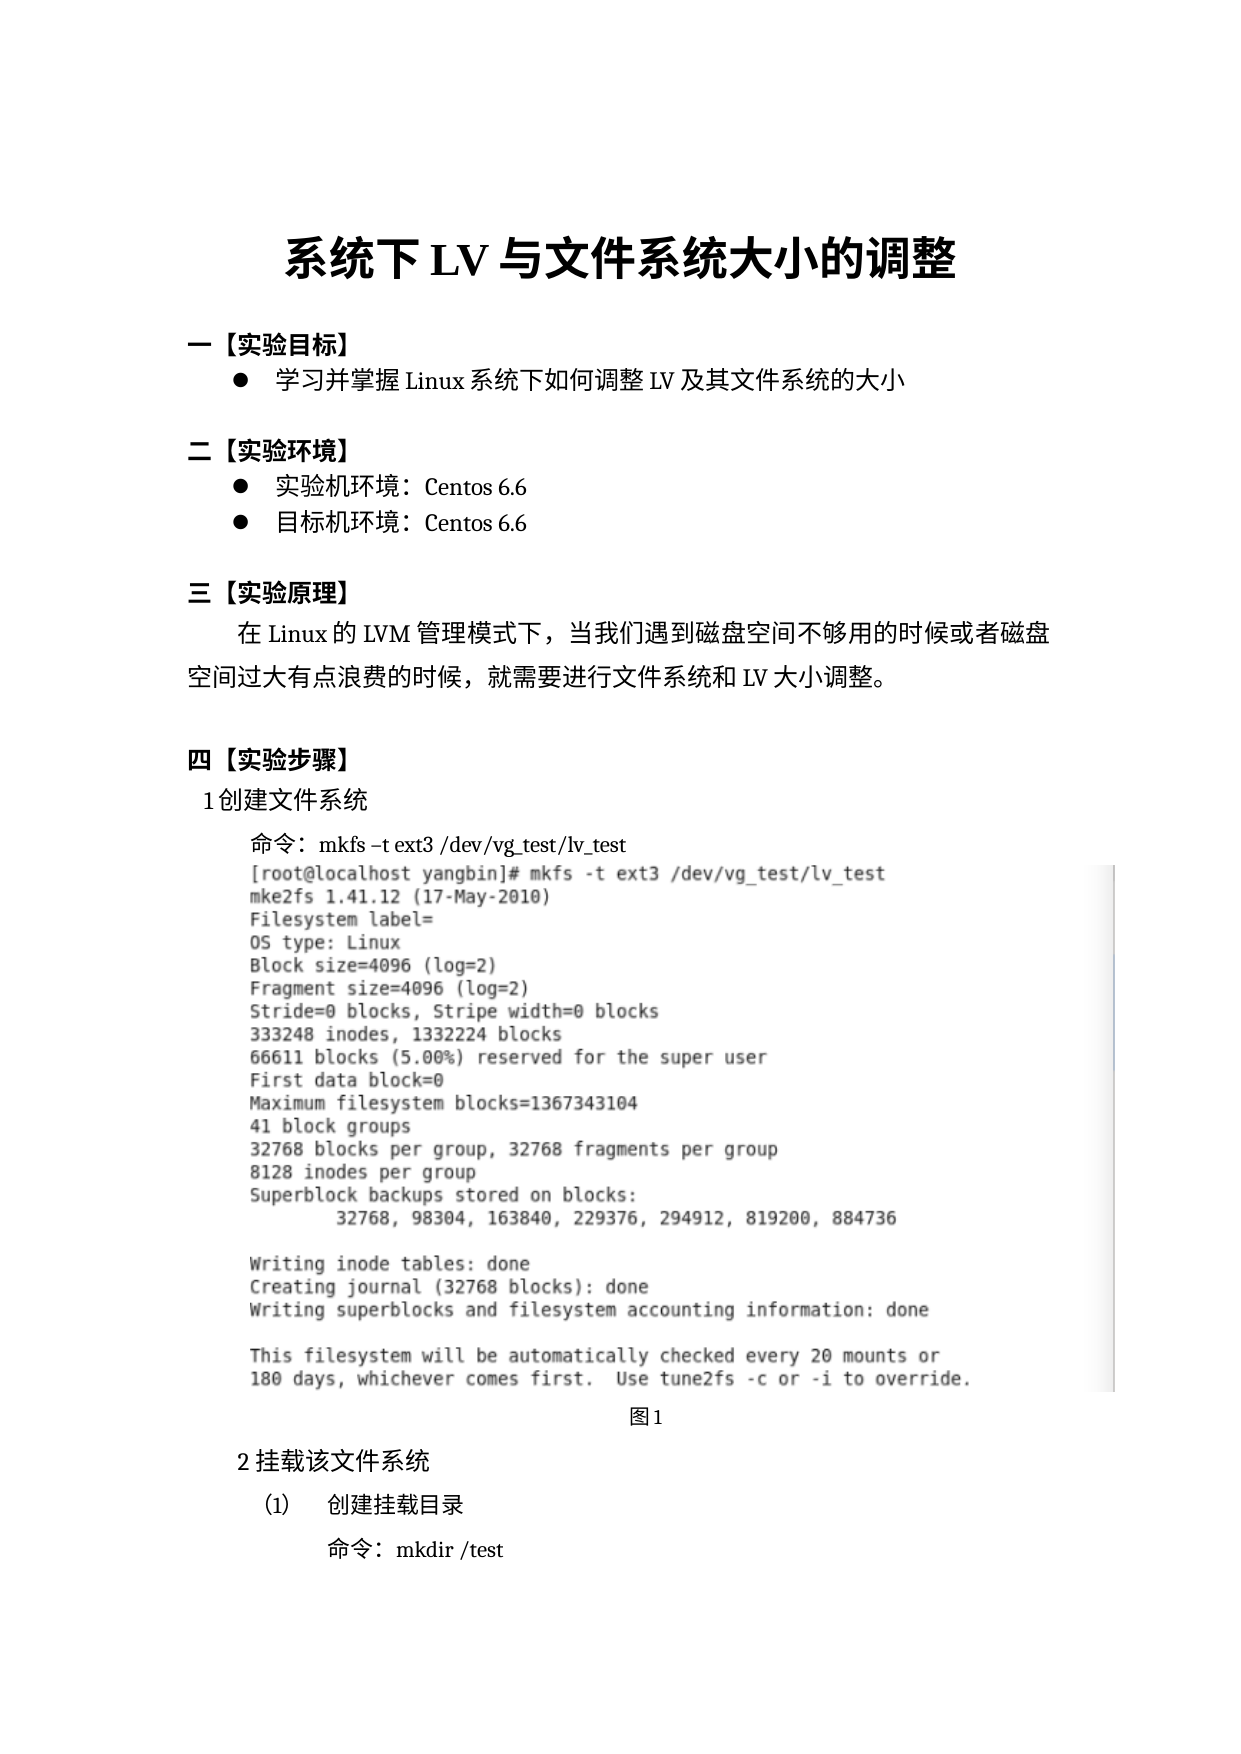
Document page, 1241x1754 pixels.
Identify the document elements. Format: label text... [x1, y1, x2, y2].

list 学习并掌握Linux系统下如何调整LV及其文件系统的大小 [231, 361, 1053, 397]
subtitle 三【实验原理】 [187, 574, 1053, 609]
text 图1 [187, 1394, 1053, 1438]
text 在Linux的LVM管理模式下，当我们遇到磁盘空间不够用的时候或者磁盘空间过大有点浪费的时候，就需要进行文件系统和LV大小调整。 [187, 609, 1053, 697]
text 1 创建文件系统 [187, 777, 1053, 821]
list 实验机环境：Centos 6.6 [231, 467, 1053, 503]
text 2 挂载该文件系统 [187, 1438, 1053, 1482]
subtitle 一【实验目标】 [187, 326, 1053, 361]
text /ychange﷽﷽﷽﷽﷽﷽﷽﷽﷽per/vg_test-lv-Linux系统下LV与文件系统大小的调整 [187, 222, 1053, 288]
text 命令：mkdir /test [327, 1526, 1053, 1570]
picture [250, 865, 1115, 1392]
text 命令：mkfs –t ext3 /dev/vg_test/lv_test [187, 821, 1053, 865]
subtitle 四【实验步骤】 [187, 741, 1053, 777]
list 目标机环境：Centos 6.6 [231, 503, 1053, 538]
subtitle 二【实验环境】 [187, 432, 1053, 467]
list 创建挂载目录 [250, 1482, 1053, 1526]
